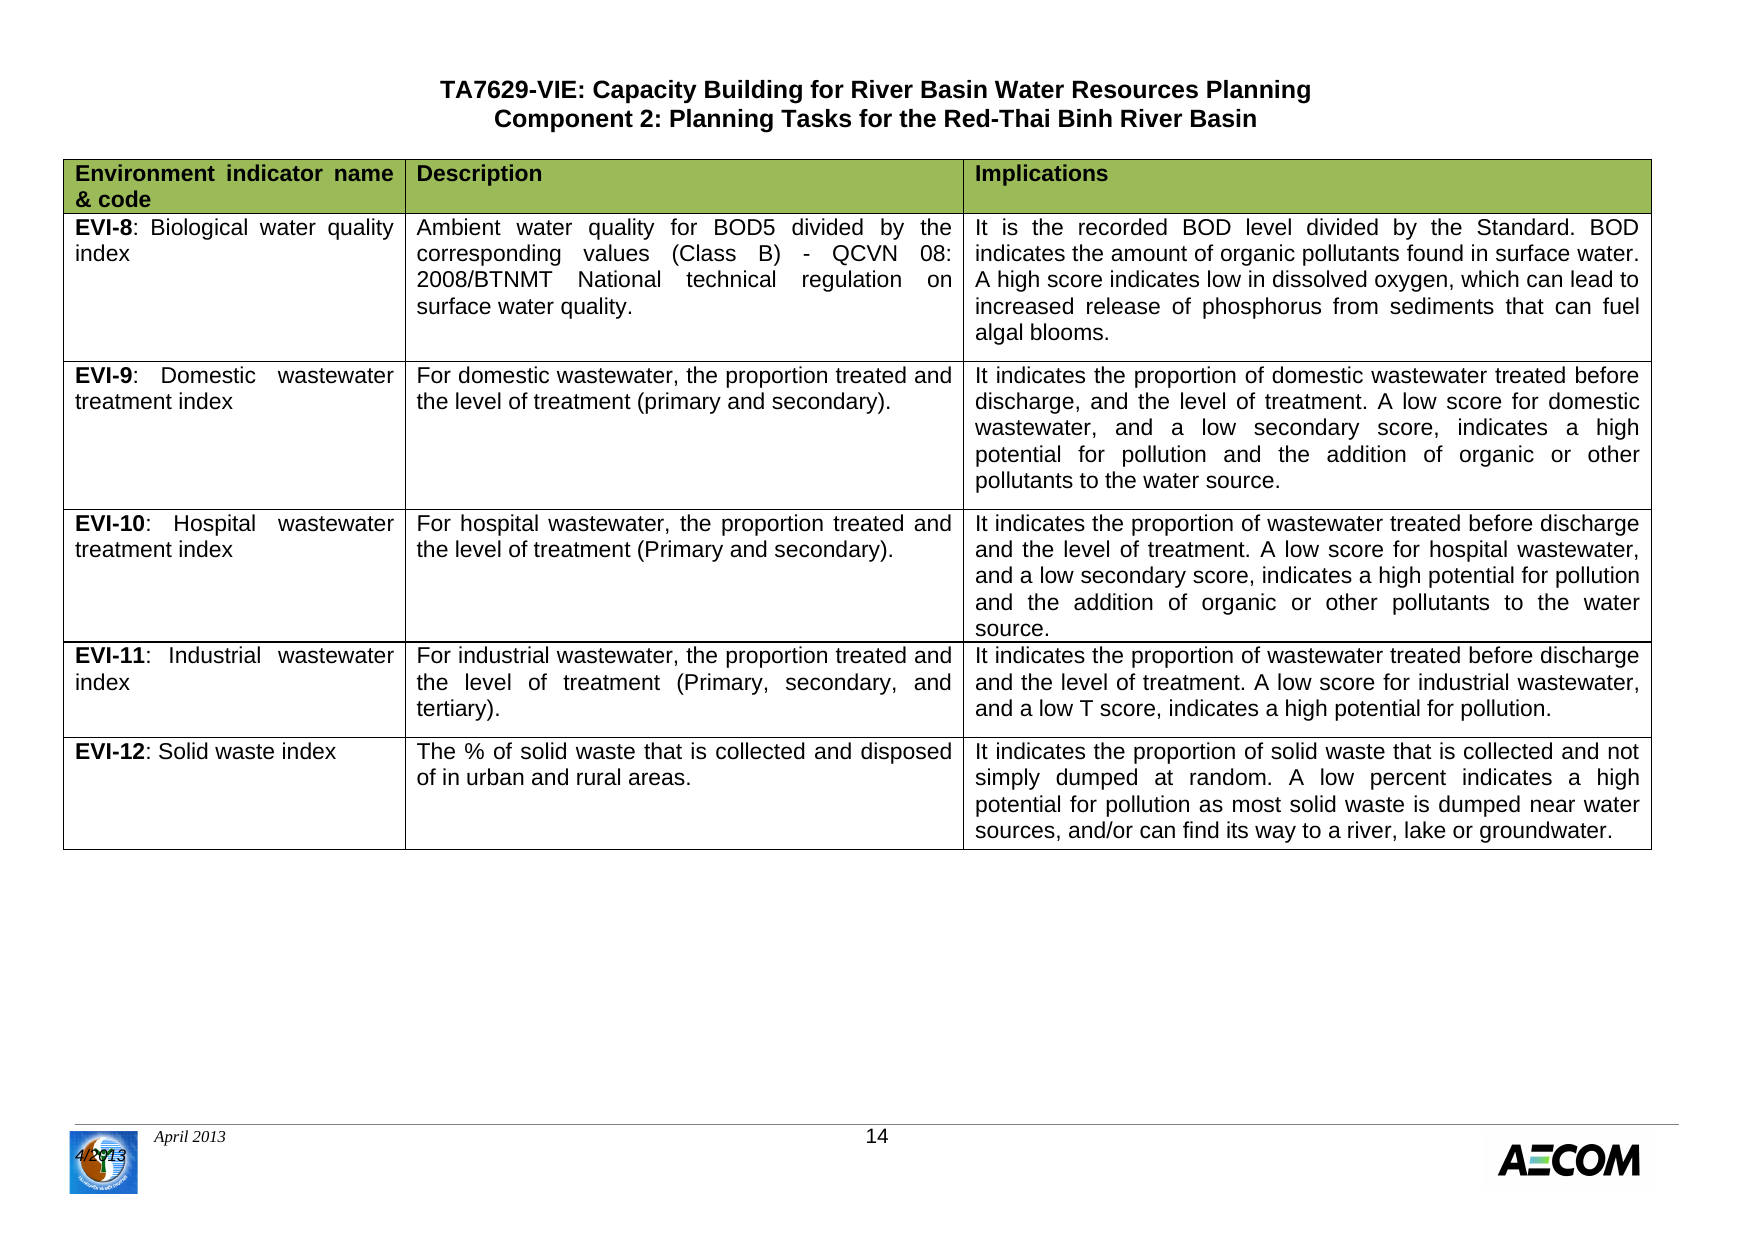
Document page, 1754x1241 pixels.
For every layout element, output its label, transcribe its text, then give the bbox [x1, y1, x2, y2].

table_header Implications [964, 160, 1651, 213]
table_cell For domestic wastewater, the proportion treated and the level of treatment (primary and secondary). [406, 362, 963, 509]
table_cell For industrial wastewater, the proportion treated and the level of treatment (Primary, secondary, and tertiary). [406, 643, 963, 737]
table_cell It indicates the proportion of wastewater treated before discharge and the level of treatment. A low score for hospital wastewater, and a low secondary score, indicates a high potential for pollution and the addition of organic or other pollutants to the water source. [964, 510, 1651, 641]
table_cell Ambient water quality for BOD5 divided by the corresponding values (Class B) - QCVN 08: 2008/BTNMT National technical regulation on surface water quality. [406, 214, 963, 361]
table_cell For hospital wastewater, the proportion treated and the level of treatment (Primary and secondary). [406, 510, 963, 641]
table_cell It is the recorded BOD level divided by the Standard. BOD indicates the amount of organic pollutants found in surface water. A high score indicates low in dissolved oxygen, which can lead to increased release of phosphorus from sediments that can fuel algal blooms. [964, 214, 1651, 361]
table_cell EVI-10: Hospital wastewater treatment index [64, 510, 405, 641]
table_cell EVI-12: Solid waste index [64, 738, 405, 848]
table_cell EVI-9: Domestic wastewater treatment index [64, 362, 405, 509]
table_header Environment indicator name & code [64, 160, 405, 213]
table_cell It indicates the proportion of domestic wastewater treated before discharge, and the level of treatment. A low score for domestic wastewater, and a low secondary score, indicates a high potential for pollution and the addition of organic or other pollutants to the water source. [964, 362, 1651, 509]
table_cell It indicates the proportion of wastewater treated before discharge and the level of treatment. A low score for industrial wastewater, and a low T score, indicates a high potential for pollution. [964, 643, 1651, 737]
table_cell It indicates the proportion of solid waste that is collected and not simply dumped at random. A low percent indicates a high potential for pollution as most solid waste is dumped near water sources, and/or can find its way to a river, lake or groundwater. [964, 738, 1651, 848]
table_header Description [406, 160, 963, 213]
table_cell The % of solid waste that is collected and disposed of in urban and rural areas. [406, 738, 963, 848]
table_cell EVI-11: Industrial wastewater index [64, 643, 405, 737]
table_cell EVI-8: Biological water quality index [64, 214, 405, 361]
picture [69, 1131, 138, 1194]
picture [1482, 1129, 1655, 1191]
